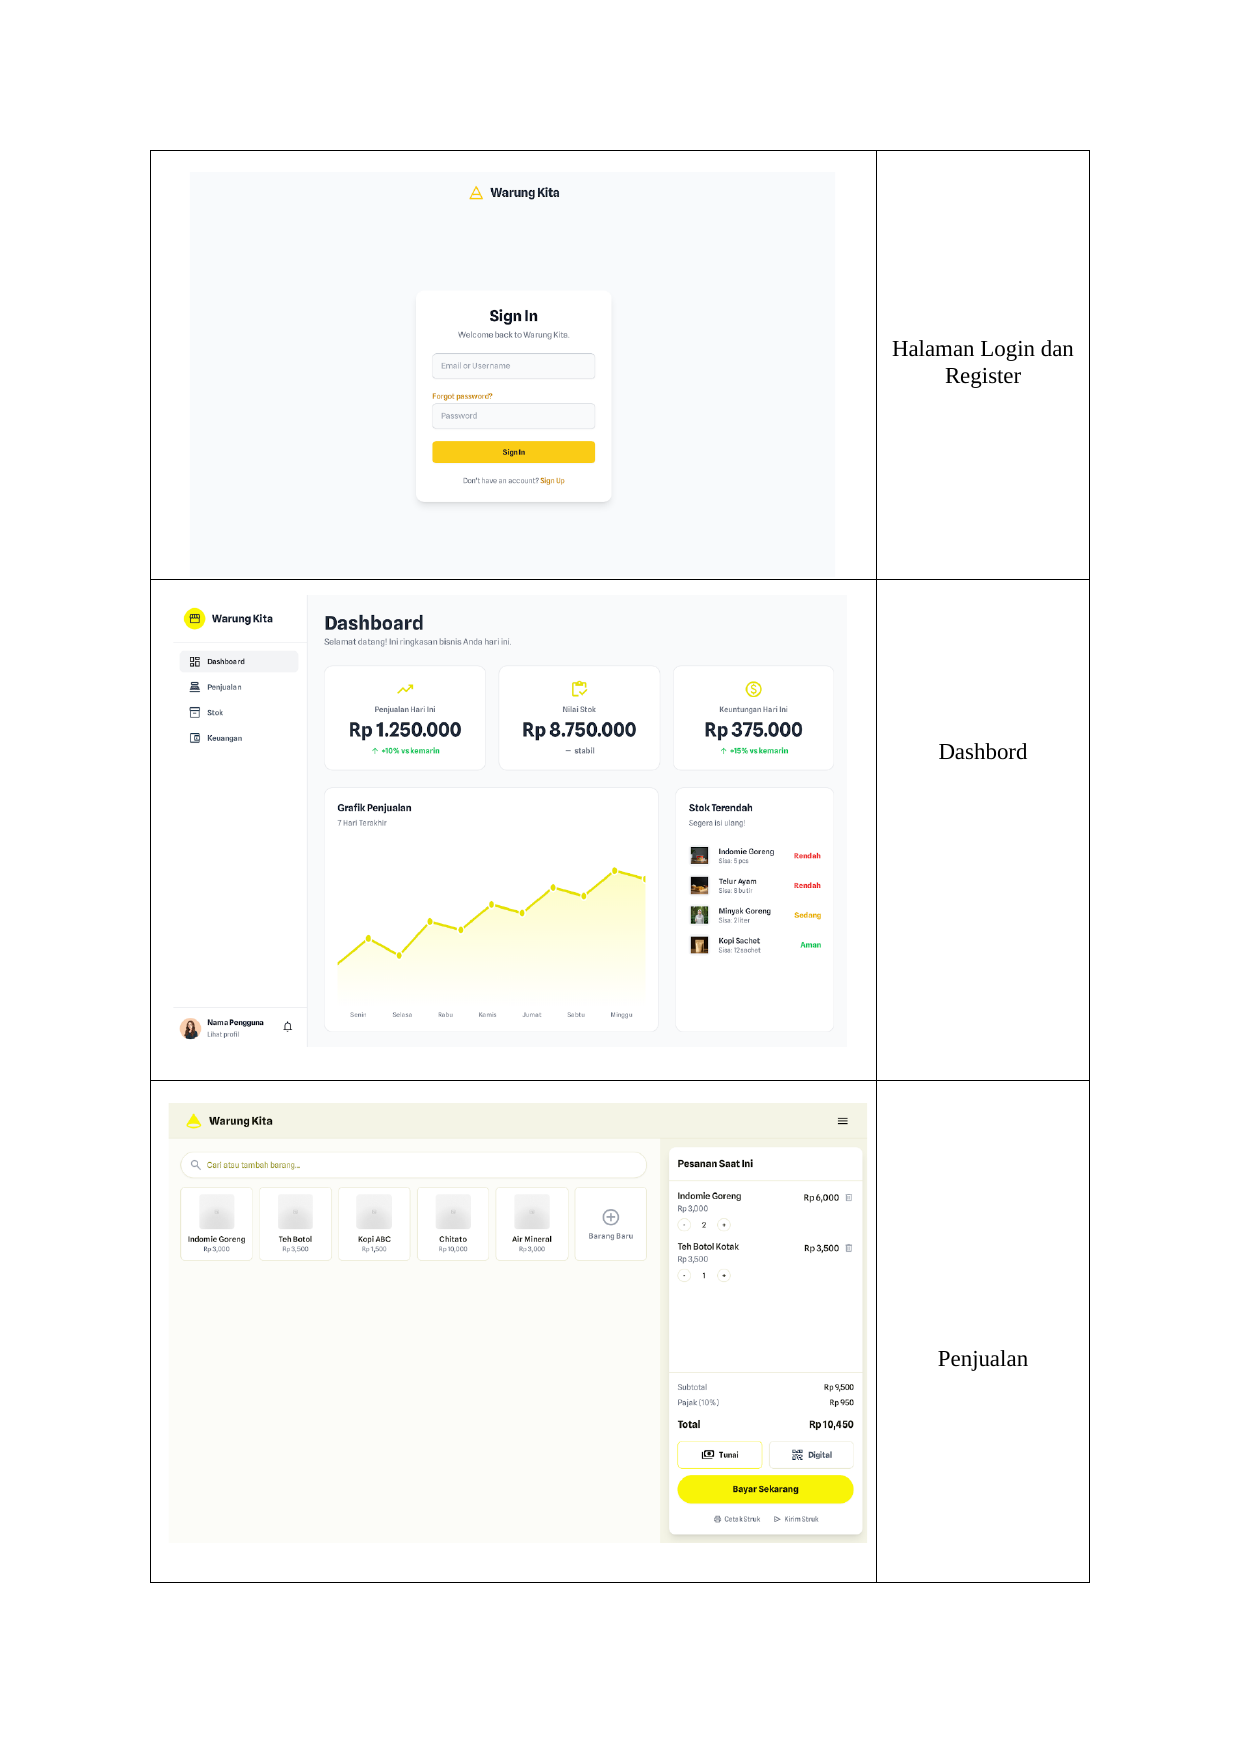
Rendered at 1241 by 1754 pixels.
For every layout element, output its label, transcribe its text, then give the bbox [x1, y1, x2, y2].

table_header Halaman Login dan Register [877, 151, 1089, 578]
picture [167, 1103, 866, 1542]
table_cell [151, 1081, 876, 1582]
table_cell Penjualan [877, 1081, 1089, 1582]
table_header [151, 151, 876, 578]
picture [188, 172, 836, 576]
table_cell Dashbord [877, 580, 1089, 1080]
table_cell [151, 580, 876, 1080]
picture [171, 595, 847, 1046]
